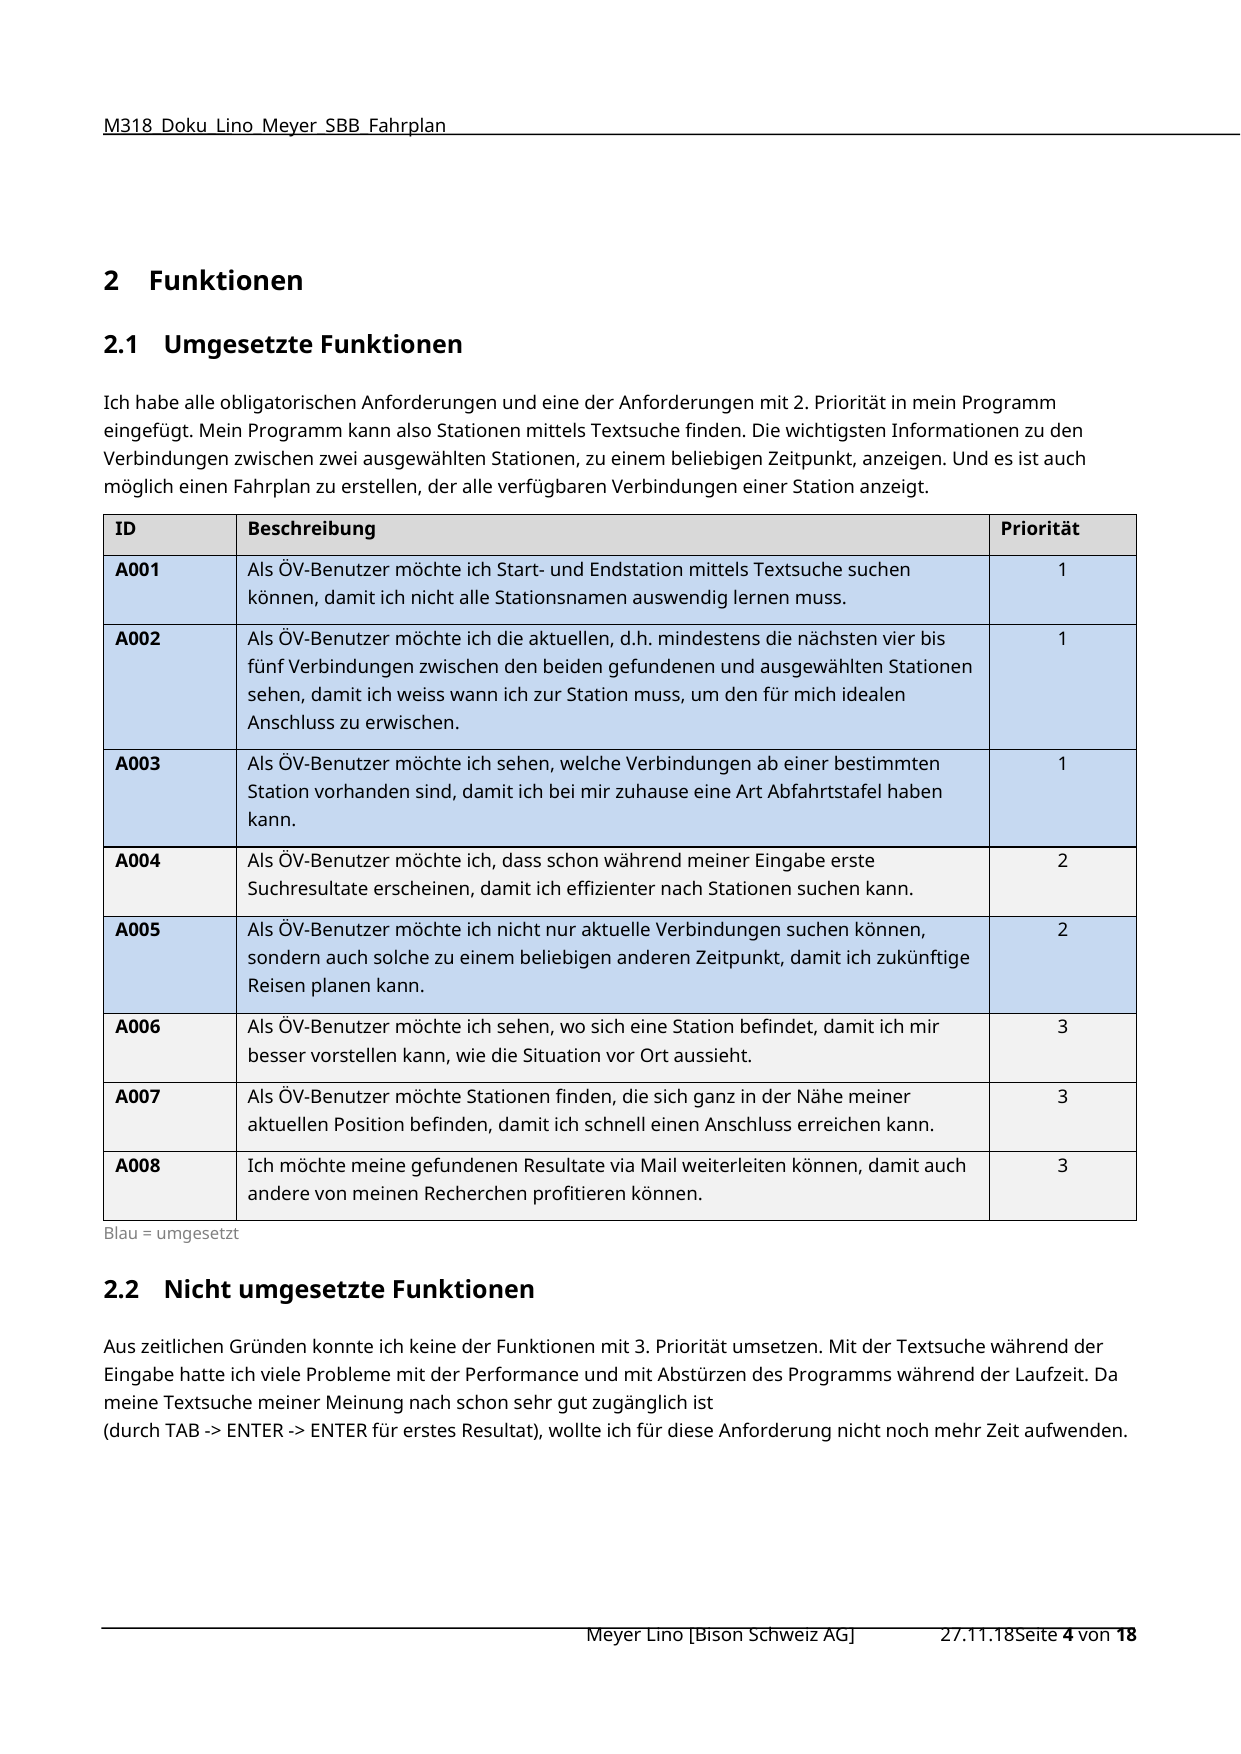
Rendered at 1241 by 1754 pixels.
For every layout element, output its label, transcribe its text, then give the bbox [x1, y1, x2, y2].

table_cell Als ÖV-Benutzer möchte ich, dass schon während meiner Eingabe erste Suchresultate erscheinen, damit ich effizienter nach Stationen suchen kann. [237, 848, 989, 916]
text (durch TAB -> ENTER -> ENTER für erstes Resultat), wollte ich für diese Anforderung nicht noch mehr Zeit aufwenden. [103, 1418, 1137, 1443]
table_cell A001 [104, 556, 236, 624]
table_cell Als ÖV-Benutzer möchte Stationen finden, die sich ganz in der Nähe meiner aktuellen Position befinden, damit ich schnell einen Anschluss erreichen kann. [237, 1083, 989, 1151]
table_cell 3 [990, 1083, 1136, 1151]
table_cell 1 [990, 750, 1136, 846]
table_cell A005 [104, 917, 236, 1013]
text Ich habe alle obligatorischen Anforderungen und eine der Anforderungen mit 2. Priorität in mein Programm eingefügt. Mein Programm kann also Stationen mittels Textsuche finden. Die wichtigsten Informationen zu den Verbindungen zwischen zwei ausgewählten Stationen, zu einem beliebigen Zeitpunkt, anzeigen. Und es ist auch möglich einen Fahrplan zu erstellen, der alle verfügbaren Verbindungen einer Station anzeigt. [103, 389, 1137, 499]
table_cell A004 [104, 848, 236, 916]
subtitle Funktionen [103, 261, 1137, 298]
table_cell Als ÖV-Benutzer möchte ich sehen, wo sich eine Station befindet, damit ich mir besser vorstellen kann, wie die Situation vor Ort aussieht. [237, 1014, 989, 1082]
table_cell 2 [990, 917, 1136, 1013]
table_cell Als ÖV-Benutzer möchte ich sehen, welche Verbindungen ab einer bestimmten Station vorhanden sind, damit ich bei mir zuhause eine Art Abfahrtstafel haben kann. [237, 750, 989, 846]
table_cell Als ÖV-Benutzer möchte ich die aktuellen, d.h. mindestens die nächsten vier bis fünf Verbindungen zwischen den beiden gefundenen und ausgewählten Stationen sehen, damit ich weiss wann ich zur Station muss, um den für mich idealen Anschluss zu erwischen. [237, 625, 989, 749]
table_cell 1 [990, 556, 1136, 624]
table_cell 2 [990, 848, 1136, 916]
table_cell Ich möchte meine gefundenen Resultate via Mail weiterleiten können, damit auch andere von meinen Recherchen profitieren können. [237, 1152, 989, 1220]
table_cell 3 [990, 1014, 1136, 1082]
table_cell A006 [104, 1014, 236, 1082]
text Blau = umgesetzt [103, 1221, 1137, 1244]
subtitle Nicht umgesetzte Funktionen [103, 1271, 1137, 1305]
text Aus zeitlichen Gründen konnte ich keine der Funktionen mit 3. Priorität umsetzen. Mit der Textsuche während der Eingabe hatte ich viele Probleme mit der Performance und mit Abstürzen des Programms während der Laufzeit. Da meine Textsuche meiner Meinung nach schon sehr gut zugänglich ist [103, 1334, 1137, 1415]
table_cell A003 [104, 750, 236, 846]
table_cell Als ÖV-Benutzer möchte ich Start- und Endstation mittels Textsuche suchen können, damit ich nicht alle Stationsnamen auswendig lernen muss. [237, 556, 989, 624]
subtitle Umgesetzte Funktionen [103, 327, 1137, 361]
table_cell 3 [990, 1152, 1136, 1220]
table_cell A008 [104, 1152, 236, 1220]
table_cell 1 [990, 625, 1136, 749]
table_header ID [104, 515, 236, 555]
table_cell A007 [104, 1083, 236, 1151]
table_cell A002 [104, 625, 236, 749]
table_header Priorität [990, 515, 1136, 555]
table_cell Als ÖV-Benutzer möchte ich nicht nur aktuelle Verbindungen suchen können, sondern auch solche zu einem beliebigen anderen Zeitpunkt, damit ich zukünftige Reisen planen kann. [237, 917, 989, 1013]
table_header Beschreibung [237, 515, 989, 555]
